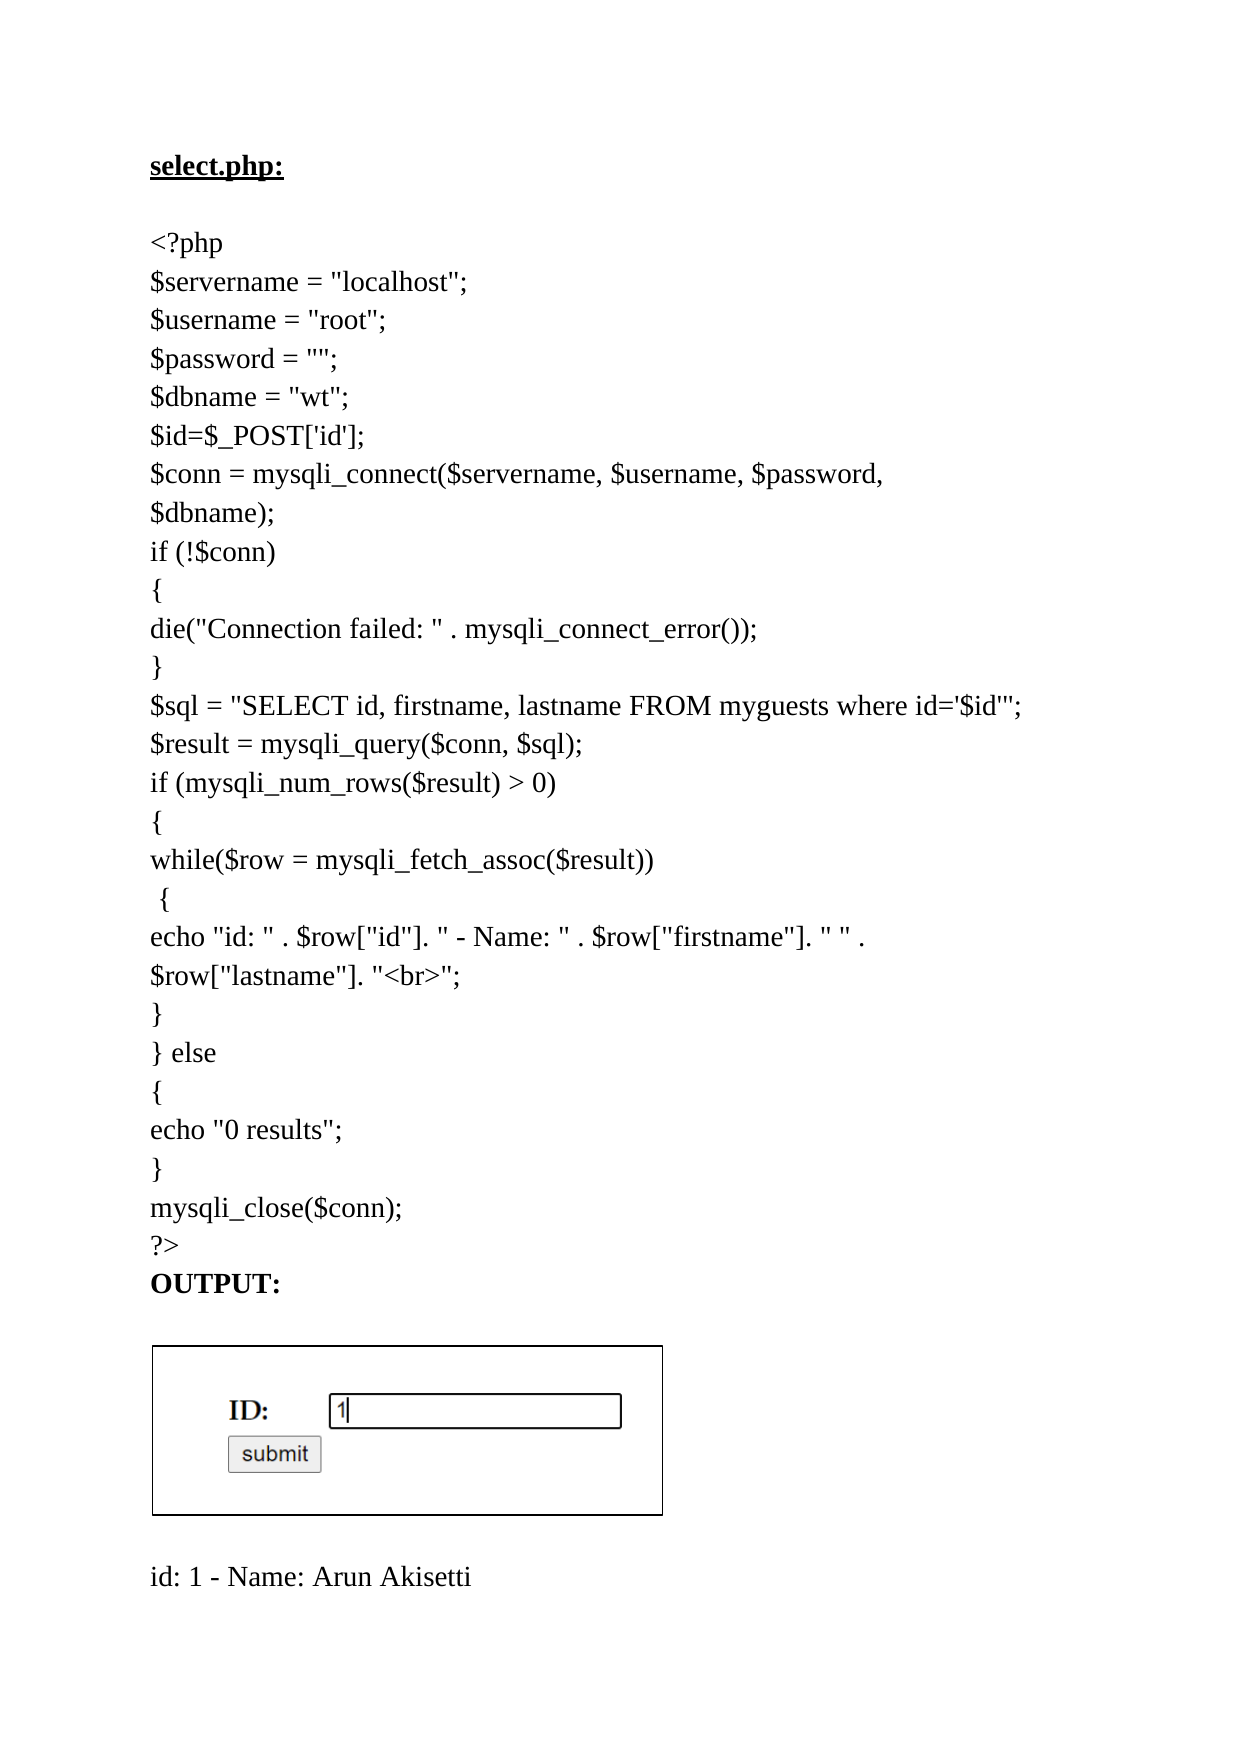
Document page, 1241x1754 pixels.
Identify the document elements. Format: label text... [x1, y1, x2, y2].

text $dbname); if (!$conn) [150, 495, 276, 567]
text $row["lastname"]. "<br>"; [150, 958, 1107, 992]
text mysqli_close($conn); [150, 1190, 1107, 1223]
text } [150, 649, 1107, 683]
text $sql = "SELECT id, firstname, lastname FROM myguests where id='$id'"; [150, 688, 1107, 722]
text $password = ""; [150, 341, 1107, 374]
text while($row = mysqli_fetch_assoc($result)) [150, 842, 1107, 876]
text } else [150, 1035, 1107, 1069]
text $id=$_POST['id']; [150, 418, 1107, 452]
text echo "0 results"; [150, 1112, 1107, 1146]
text $dbname = "wt"; [150, 379, 1107, 413]
text } [150, 997, 1107, 1030]
text { [150, 804, 1107, 837]
text { [150, 572, 1107, 606]
text $conn = mysqli_connect($servername, $username, $password, [150, 457, 1107, 490]
text ?> [150, 1228, 1107, 1262]
subtitle OUTPUT: [150, 1267, 1107, 1300]
text { [157, 881, 1107, 914]
text { [150, 1074, 1107, 1107]
text } [150, 1151, 1107, 1184]
text id: 1 - Name: Arun Akisetti [150, 1559, 1107, 1592]
text $result = mysqli_query($conn, $sql); if (mysqli_num_rows($result) > 0) [150, 727, 584, 799]
text echo "id: " . $row["id"]. " - Name: " . $row["firstname"]. " " . [150, 919, 1107, 953]
text $servername = "localhost"; [150, 264, 1107, 297]
subtitle select.php: [150, 148, 1107, 182]
text die("Connection failed: " . mysqli_connect_error()); [150, 611, 1107, 644]
text $username = "root"; [150, 302, 1107, 336]
text <?php [150, 225, 1107, 259]
picture [228, 1393, 622, 1473]
